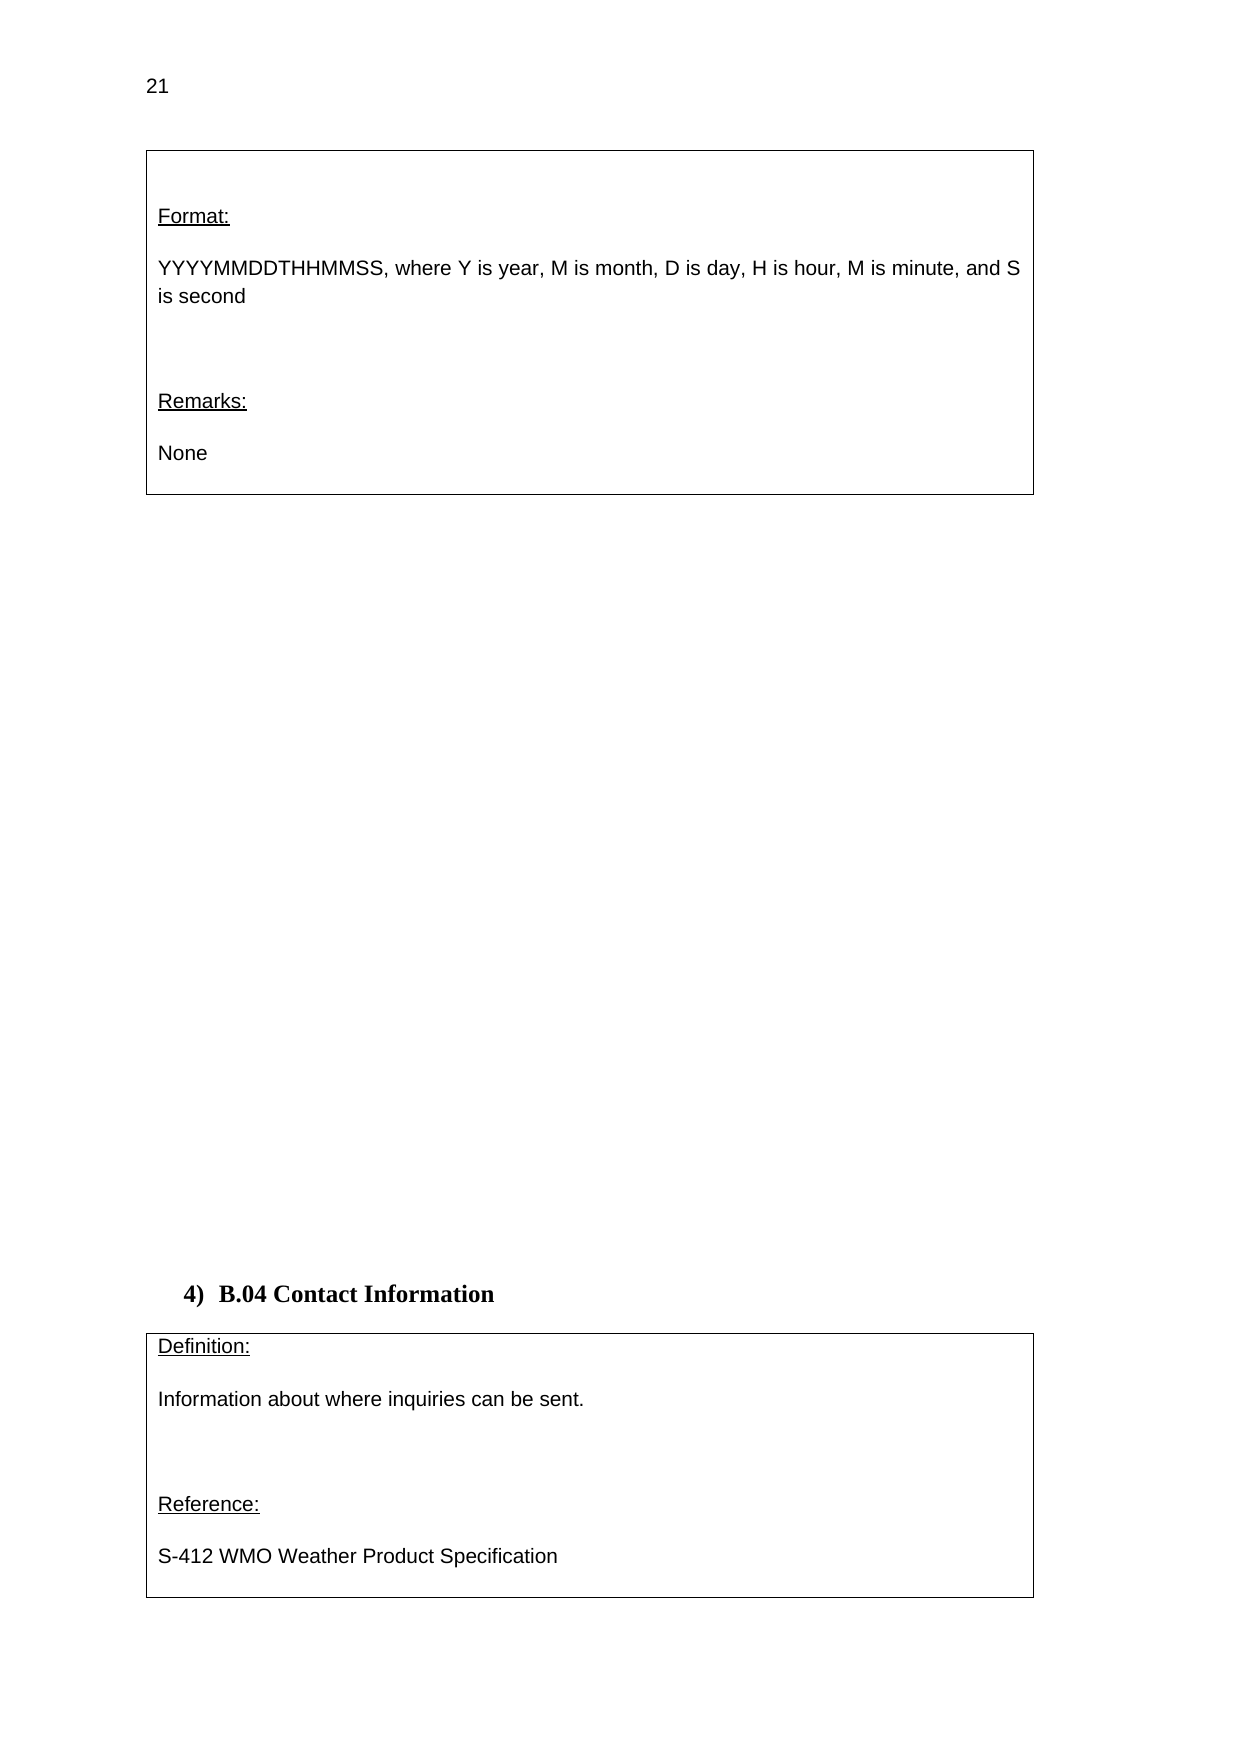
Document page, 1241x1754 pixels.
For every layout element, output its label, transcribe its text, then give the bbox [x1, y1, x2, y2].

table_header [147, 1334, 1033, 1597]
subtitle B.04 Contact Information [183, 1282, 1094, 1308]
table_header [147, 151, 1033, 493]
